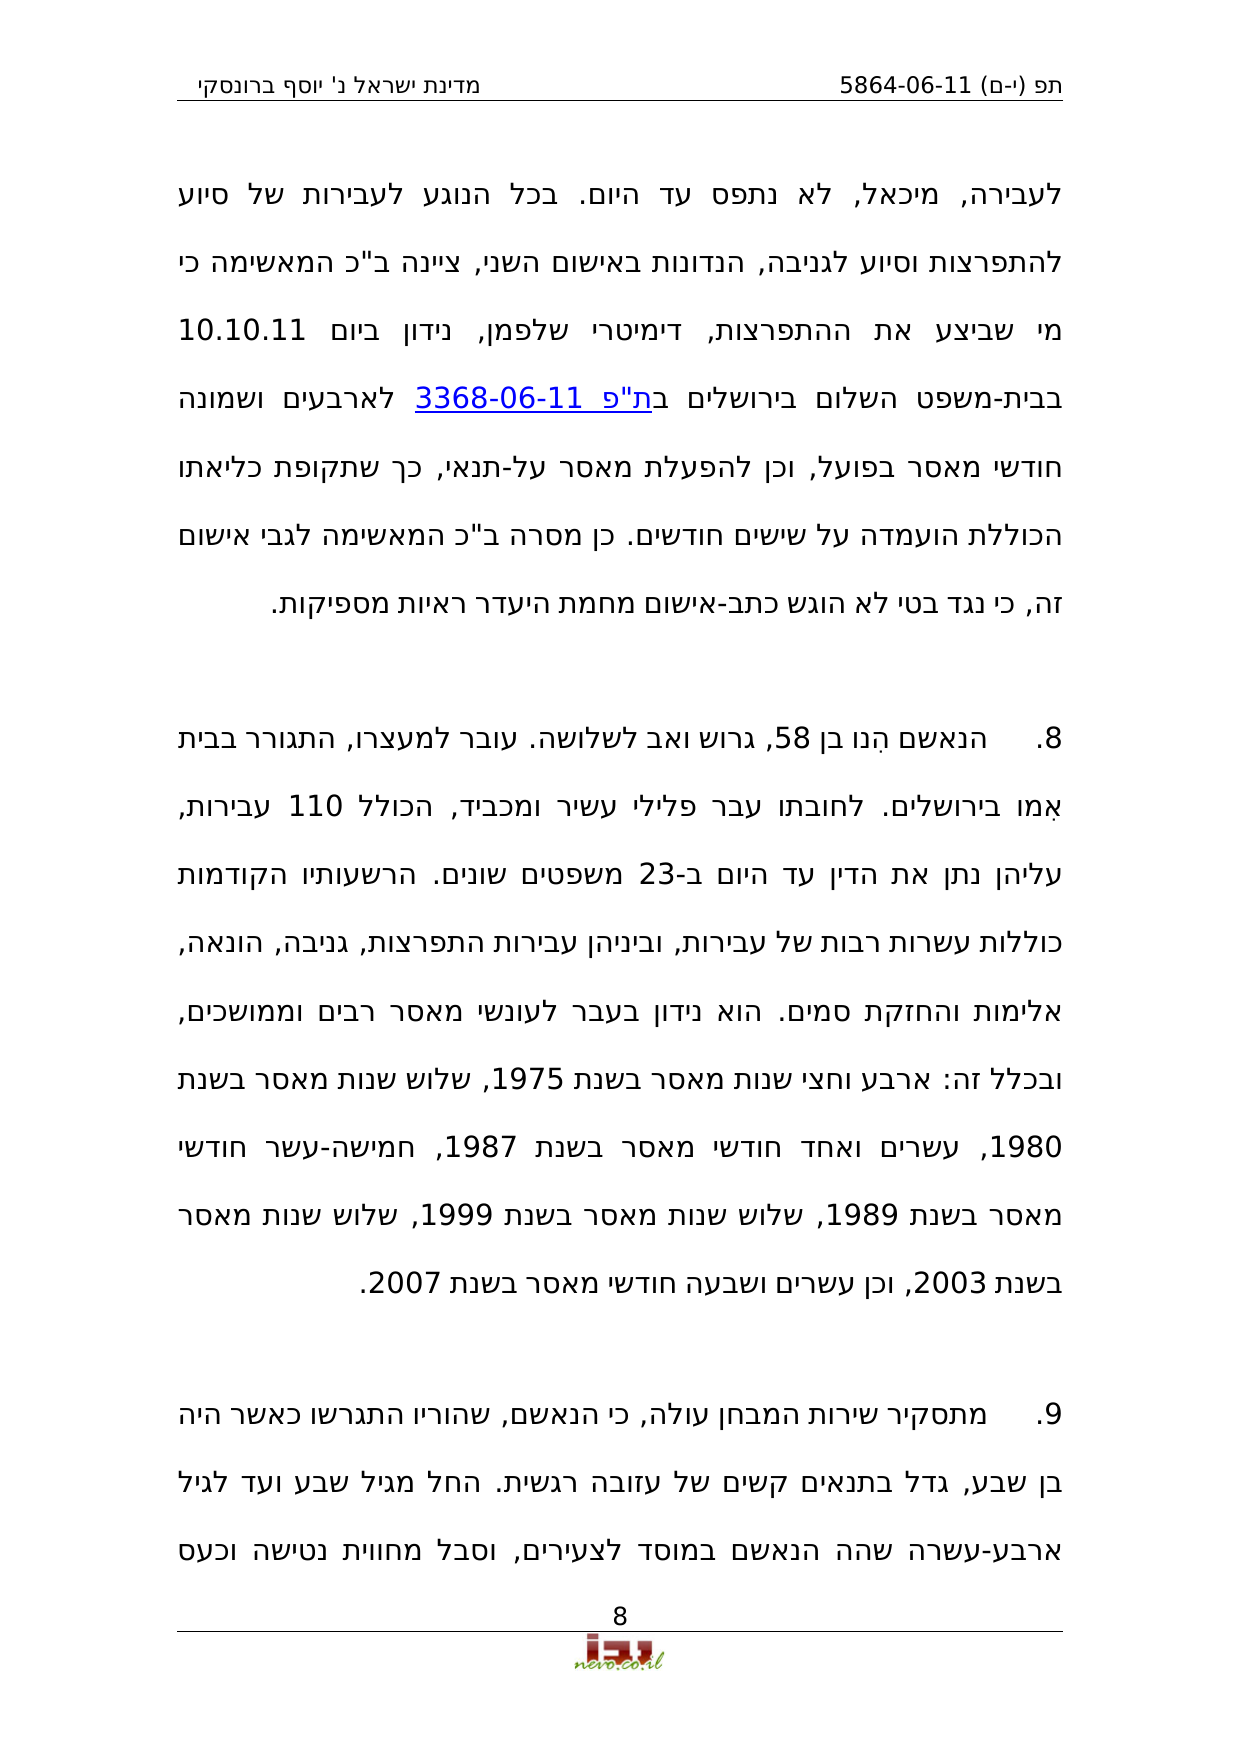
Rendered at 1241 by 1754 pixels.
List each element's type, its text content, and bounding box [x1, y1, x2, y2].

picture [574, 1633, 666, 1671]
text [177, 177, 1063, 620]
text 8. הנאשם הִנו בן 58, גרוש ואב לשלושה. עובר למעצרו, התגורר בבית אִמו בירושלים. לחובתו עבר פלילי עשיר ומכביד, הכולל 110 עבירות, עליהן נתן את הדין עד היום ב-23 משפטים שונים. הרשעותיו הקודמות כוללות עשרות רבות של עבירות, וביניהן עבירות התפרצות, גניבה, הונאה, אלימות והחזקת סמים. הוא נידון בעבר לעונשי מאסר רבים וממושכים, ובכלל זה: ארבע וחצי שנות מאסר בשנת 1975, שלוש שנות מאסר בשנת 1980, עשרים ואחד חודשי מאסר בשנת 1987, חמישה-עשר חודשי מאסר בשנת 1989, שלוש שנות מאסר בשנת 1999, שלוש שנות מאסר בשנת 2003, וכן עשרים ושבעה חודשי מאסר בשנת 2007. [177, 721, 1063, 1300]
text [177, 1397, 1063, 1567]
